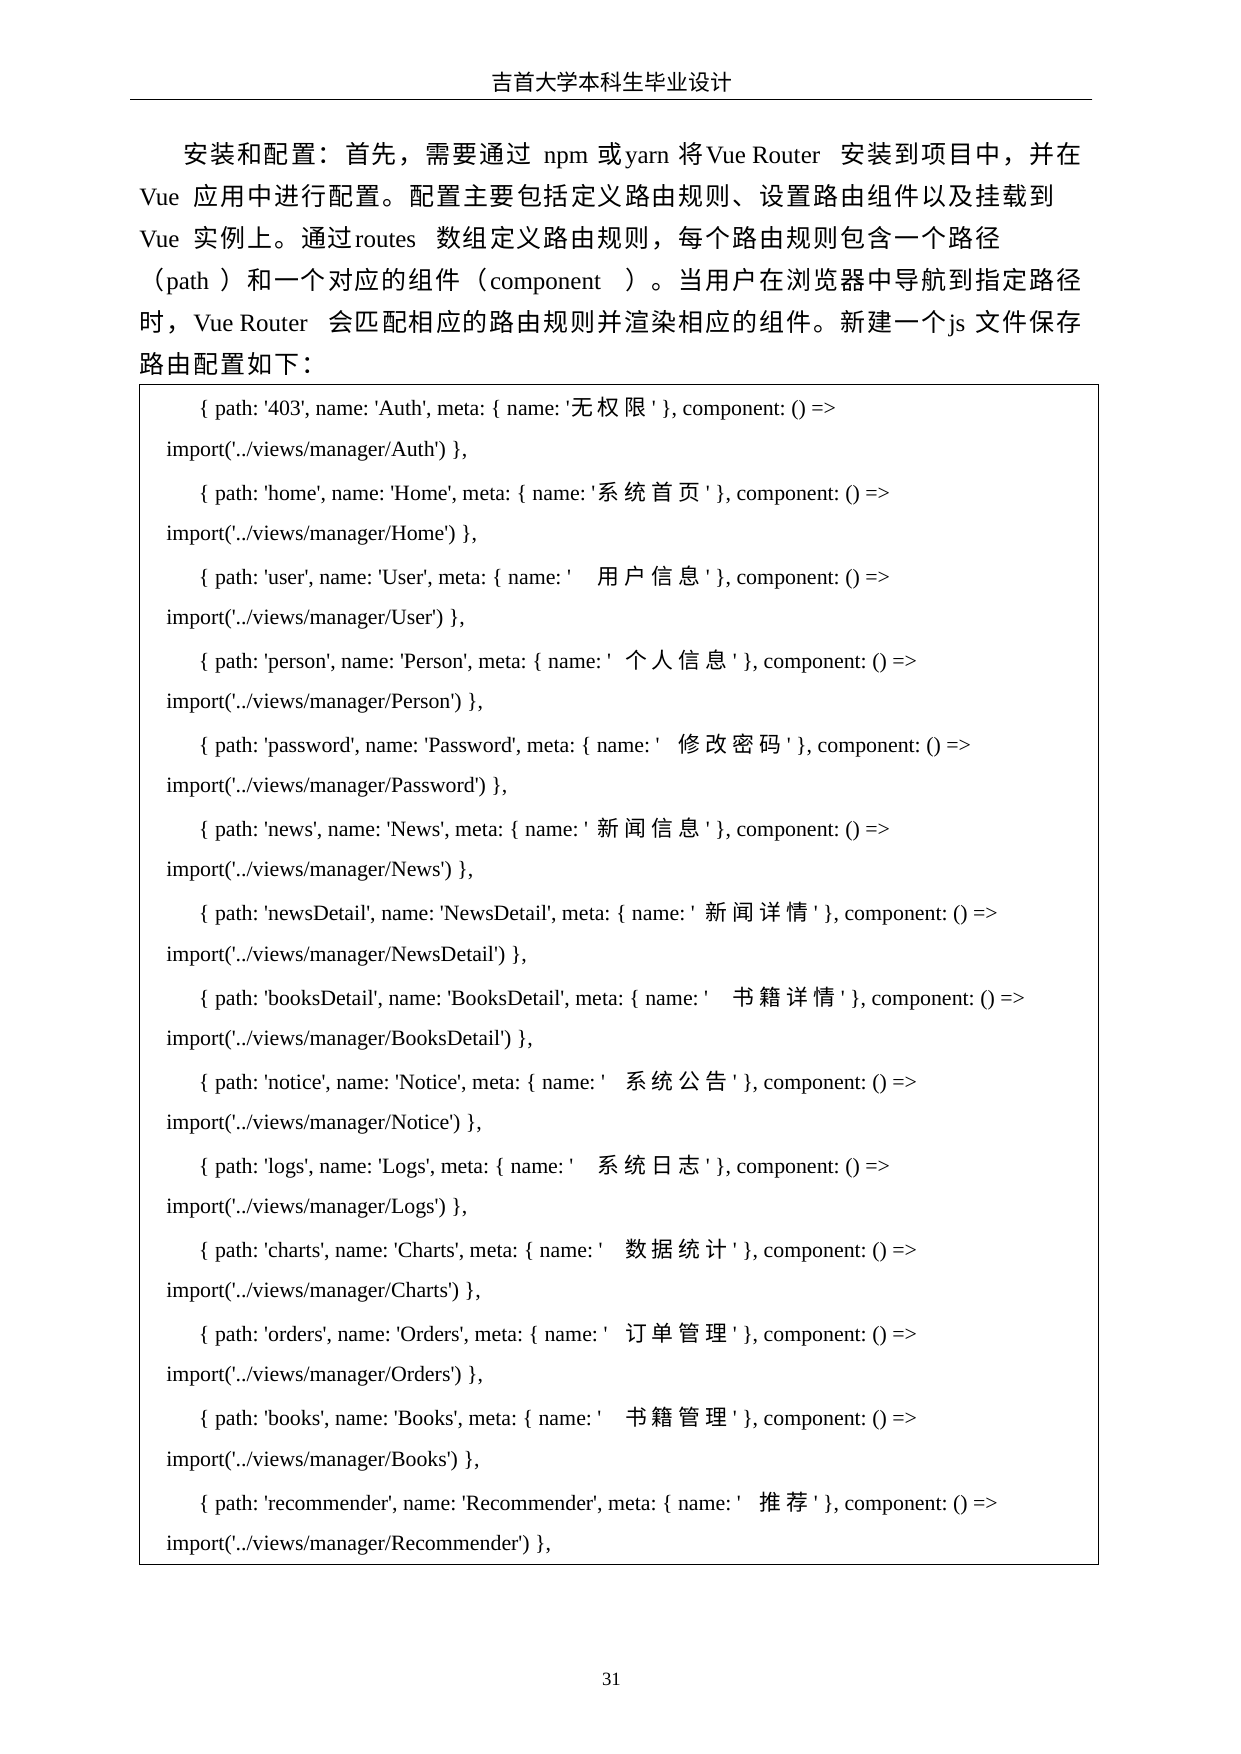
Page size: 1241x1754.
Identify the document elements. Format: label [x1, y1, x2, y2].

table_header [140, 385, 1098, 1563]
text [139, 132, 1083, 384]
